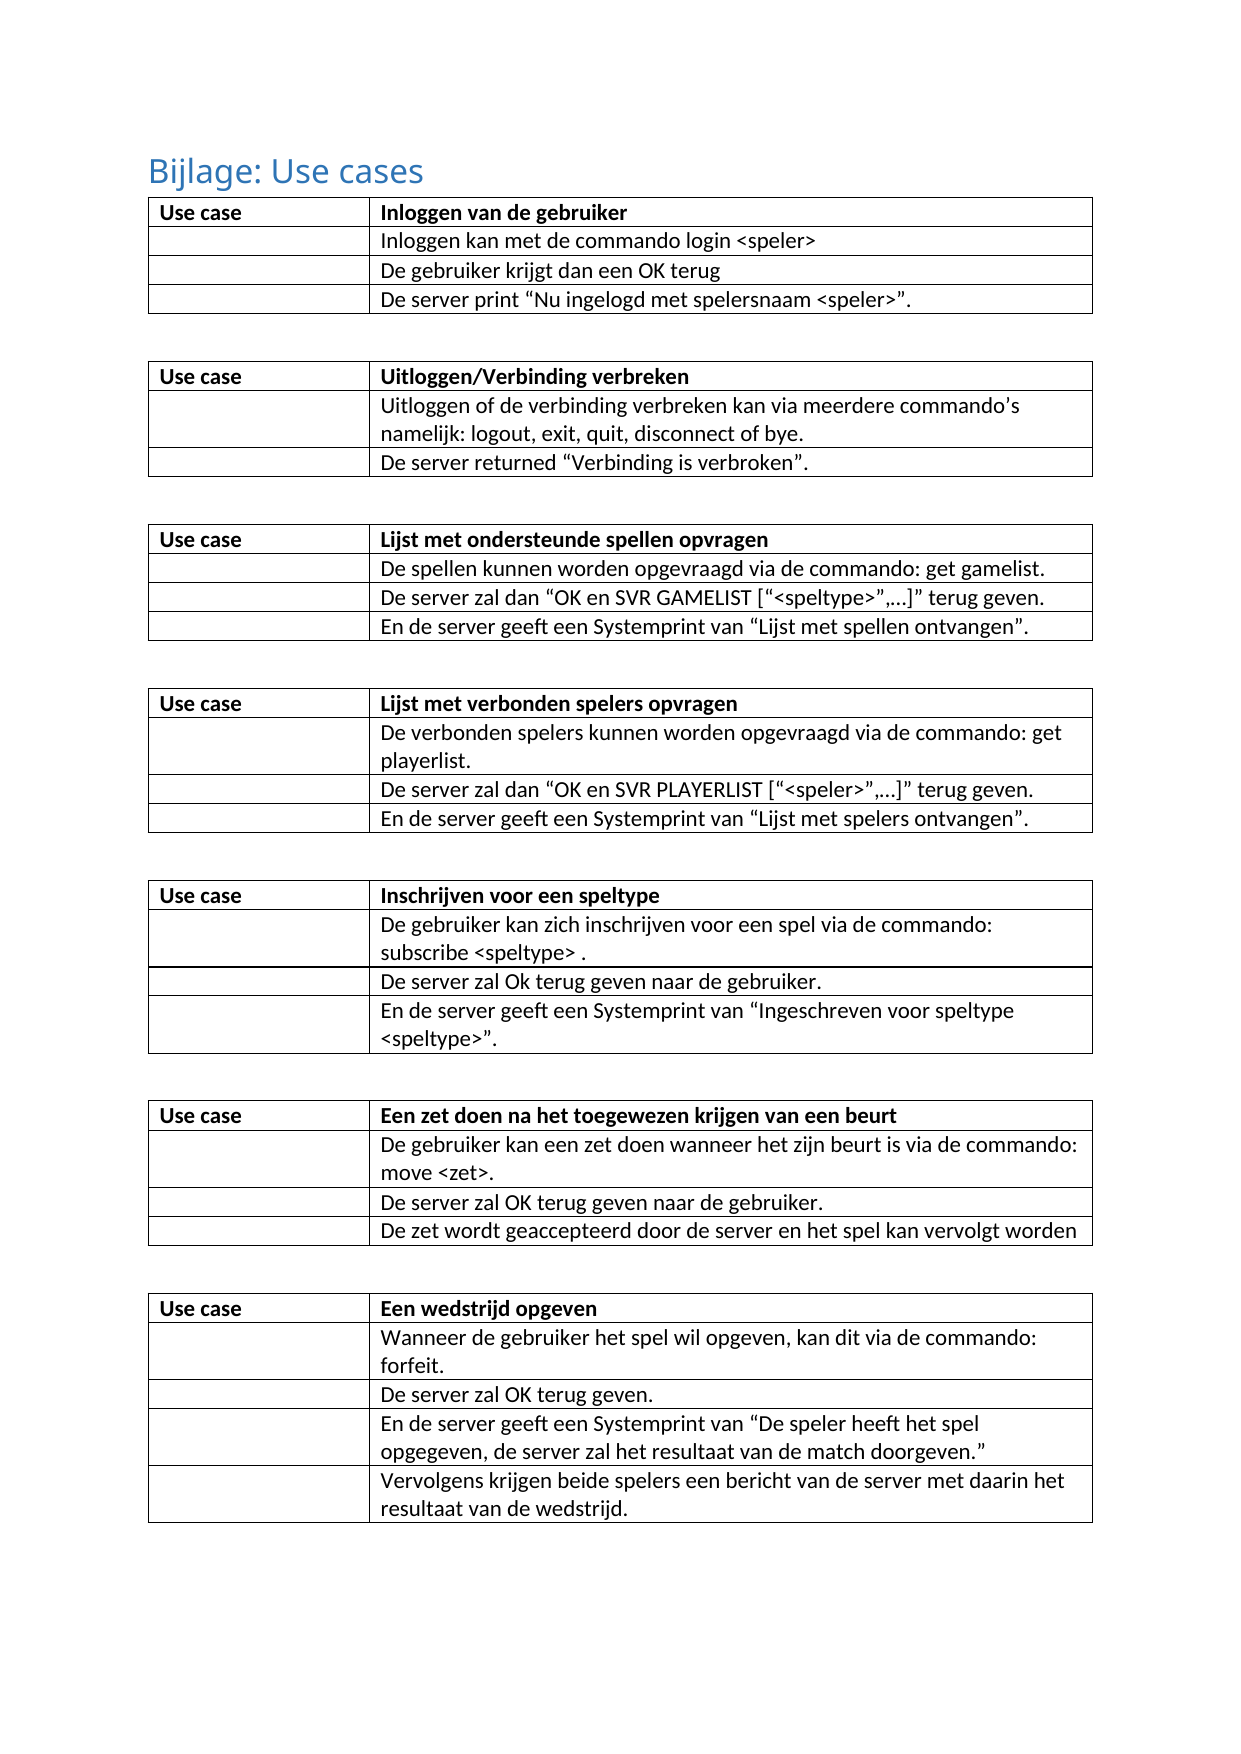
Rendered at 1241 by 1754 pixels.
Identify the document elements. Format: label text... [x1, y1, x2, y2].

table_cell [149, 391, 369, 447]
table_cell En de server geeft een Systemprint van “Ingeschreven voor speltype <speltype>”. [370, 996, 1092, 1052]
table_cell En de server geeft een Systemprint van “Lijst met spelers ontvangen”. [370, 804, 1092, 832]
table_cell Inloggen kan met de commando login <speler> [370, 227, 1092, 255]
table_cell De zet wordt geaccepteerd door de server en het spel kan vervolgt worden [370, 1217, 1092, 1245]
table_cell [149, 554, 369, 582]
table_cell En de server geeft een Systemprint van “Lijst met spellen ontvangen”. [370, 612, 1092, 640]
table_cell [149, 1409, 369, 1465]
table_header Use case [149, 198, 369, 226]
table_cell [149, 910, 369, 966]
table_cell [149, 718, 369, 774]
table_cell En de server geeft een Systemprint van “De speler heeft het spel opgegeven, de server zal het resultaat van de match doorgeven.” [370, 1409, 1092, 1465]
table_header Use case [149, 525, 369, 553]
table_cell De server zal dan “OK en SVR PLAYERLIST [“<speler>”,…]” terug geven. [370, 775, 1092, 803]
table_cell [149, 1188, 369, 1216]
table_cell De server zal dan “OK en SVR GAMELIST [“<speltype>”,…]” terug geven. [370, 583, 1092, 611]
table_cell De spellen kunnen worden opgevraagd via de commando: get gamelist. [370, 554, 1092, 582]
table_cell [149, 1323, 369, 1379]
table_cell De server zal OK terug geven naar de gebruiker. [370, 1188, 1092, 1216]
table_cell Vervolgens krijgen beide spelers een bericht van de server met daarin het resultaat van de wedstrijd. [370, 1466, 1092, 1522]
table_cell Uitloggen of de verbinding verbreken kan via meerdere commando’s namelijk: logout, exit, quit, disconnect of bye. [370, 391, 1092, 447]
table_header Use case [149, 881, 369, 909]
table_cell De server returned “Verbinding is verbroken”. [370, 448, 1092, 476]
table_header Inschrijven voor een speltype [370, 881, 1092, 909]
table_cell [149, 612, 369, 640]
table_cell De server zal Ok terug geven naar de gebruiker. [370, 968, 1092, 995]
table_header Use case [149, 1101, 369, 1129]
table_cell [149, 996, 369, 1052]
table_cell De gebruiker krijgt dan een OK terug [370, 256, 1092, 284]
table_cell [149, 1466, 369, 1522]
table_cell De server zal OK terug geven. [370, 1380, 1092, 1408]
table_header Uitloggen/Verbinding verbreken [370, 362, 1092, 390]
table_header Inloggen van de gebruiker [370, 198, 1092, 226]
table_cell [149, 968, 369, 995]
table_cell [149, 256, 369, 284]
table_cell [149, 448, 369, 476]
table_header Use case [149, 362, 369, 390]
table_cell [149, 1217, 369, 1245]
table_header Lijst met verbonden spelers opvragen [370, 689, 1092, 717]
table_cell De gebruiker kan een zet doen wanneer het zijn beurt is via de commando: move <zet>. [370, 1131, 1092, 1187]
table_cell De verbonden spelers kunnen worden opgevraagd via de commando: get playerlist. [370, 718, 1092, 774]
subtitle Bijlage: Use cases [148, 148, 1093, 193]
table_header Use case [149, 689, 369, 717]
table_cell [149, 1131, 369, 1187]
table_cell [149, 804, 369, 832]
table_cell [149, 775, 369, 803]
table_cell Wanneer de gebruiker het spel wil opgeven, kan dit via de commando: forfeit. [370, 1323, 1092, 1379]
table_cell [149, 1380, 369, 1408]
table_cell [149, 583, 369, 611]
table_header Lijst met ondersteunde spellen opvragen [370, 525, 1092, 553]
table_header Een zet doen na het toegewezen krijgen van een beurt [370, 1101, 1092, 1129]
table_cell [149, 285, 369, 313]
table_cell De gebruiker kan zich inschrijven voor een spel via de commando: subscribe <speltype> . [370, 910, 1092, 966]
table_cell De server print “Nu ingelogd met spelersnaam <speler>”. [370, 285, 1092, 313]
table_header Use case [149, 1294, 369, 1322]
table_header Een wedstrijd opgeven [370, 1294, 1092, 1322]
table_cell [149, 227, 369, 255]
